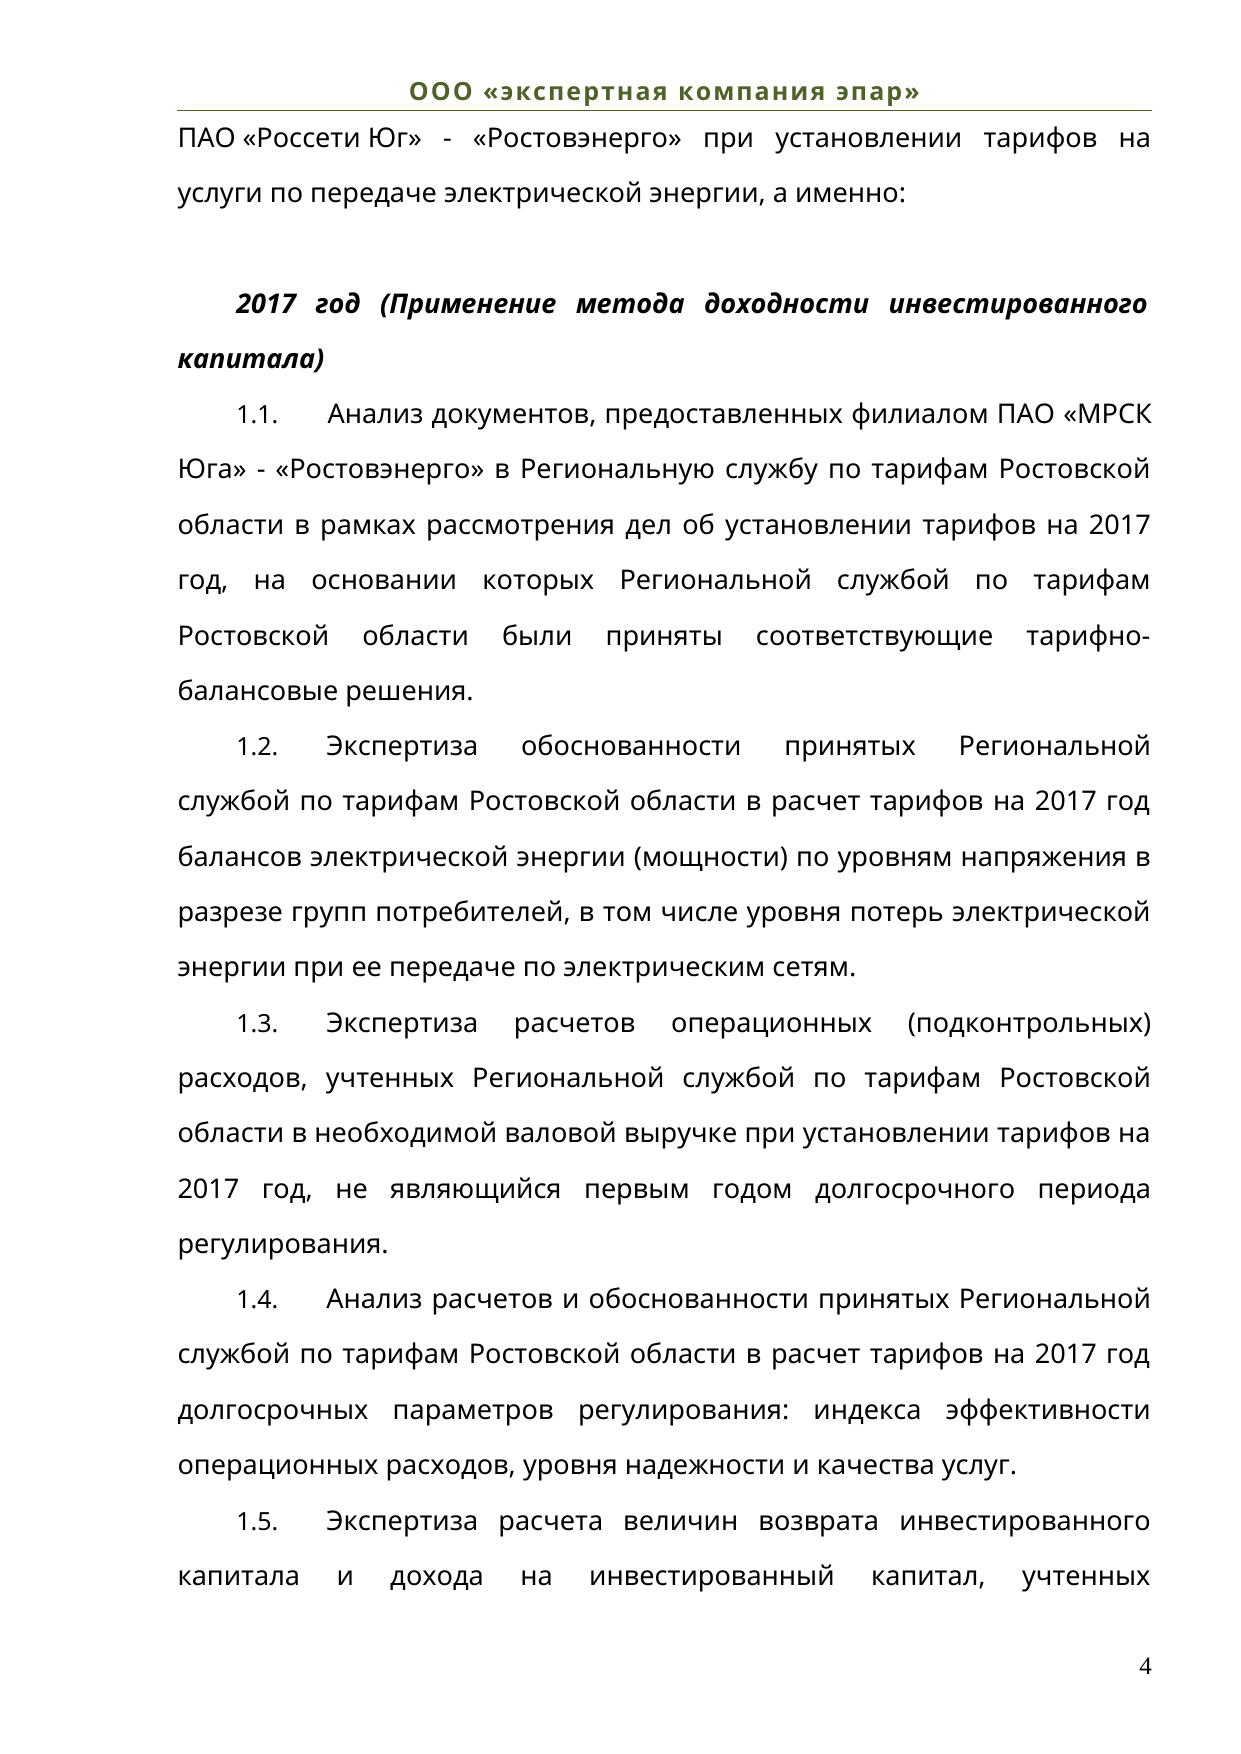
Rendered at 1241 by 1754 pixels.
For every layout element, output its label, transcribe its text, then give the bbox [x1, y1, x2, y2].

text 2017 год (Применение метода доходности инвестированного капитала) [177, 284, 1152, 376]
list Анализ документов, предоставленных филиалом ПАО «МРСК Юга» - «Ростовэнерго» в Региональную службу по тарифам Ростовской области в рамках рассмотрения дел об установлении тарифов на 2017 год, на основании которых Региональной службой по тарифам Ростовской области были приняты соответствующие тарифно-балансовые решения. [177, 395, 1152, 708]
list Экспертиза расчетов операционных (подконтрольных) расходов, учтенных Региональной службой по тарифам Ростовской области в необходимой валовой выручке при установлении тарифов на 2017 год, не являющийся первым годом долгосрочного периода регулирования. [177, 1003, 1152, 1261]
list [177, 1501, 1152, 1593]
list Анализ расчетов и обоснованности принятых Региональной службой по тарифам Ростовской области в расчет тарифов на 2017 год долгосрочных параметров регулирования: индекса эффективности операционных расходов, уровня надежности и качества услуг. [177, 1280, 1152, 1482]
list Экспертиза обоснованности принятых Региональной службой по тарифам Ростовской области в расчет тарифов на 2017 год балансов электрической энергии (мощности) по уровням напряжения в разрезе групп потребителей, в том числе уровня потерь электрической энергии при ее передаче по электрическим сетям. [177, 727, 1152, 985]
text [177, 118, 1152, 210]
